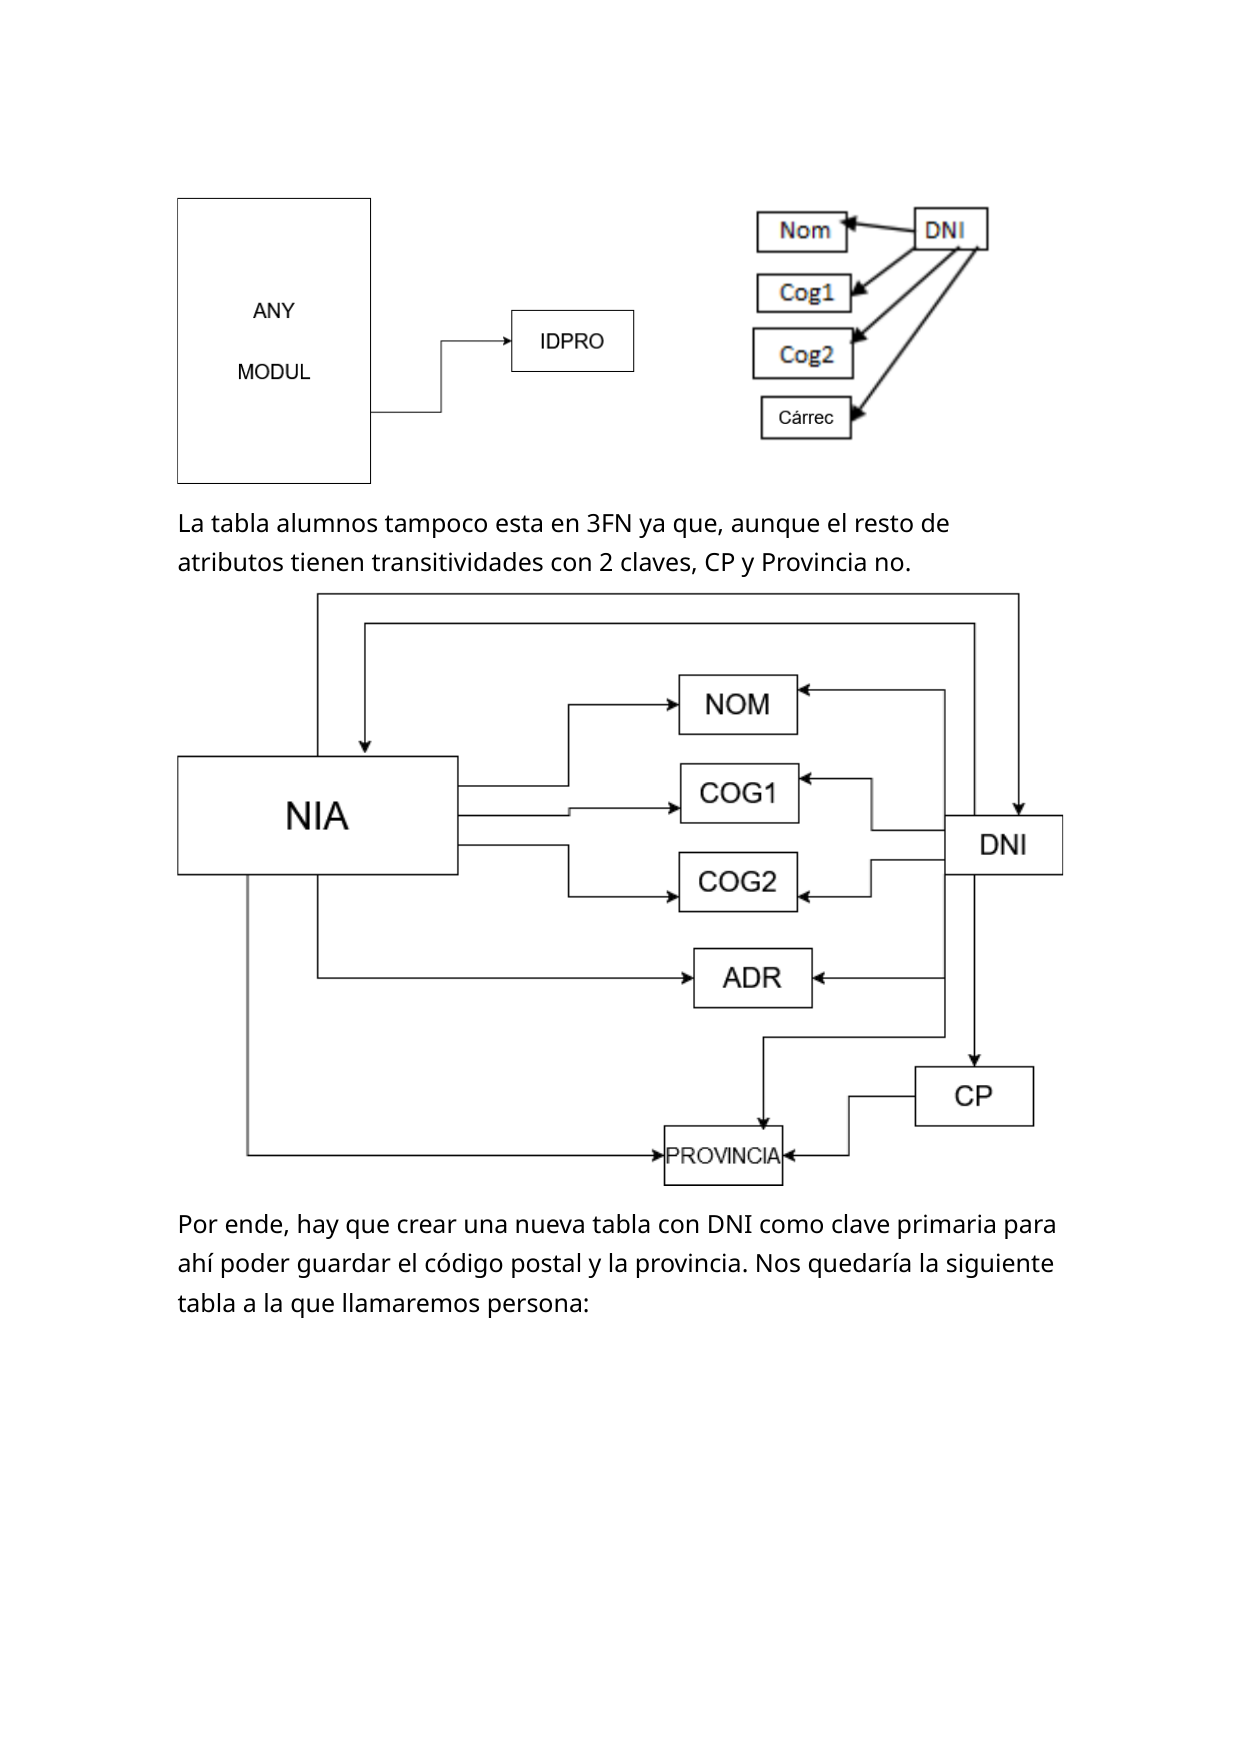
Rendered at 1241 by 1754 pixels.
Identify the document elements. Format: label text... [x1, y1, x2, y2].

picture [177, 147, 1064, 484]
picture [177, 583, 1064, 1186]
text La tabla alumnos tampoco esta en 3FN ya que, aunque el resto de atributos tienen transitividades con 2 claves, CP y Provincia no. [177, 505, 1063, 583]
text Por ende, hay que crear una nueva tabla con DNI como clave primaria para ahí poder guardar el código postal y la provincia. Nos quedaría la siguiente tabla a la que llamaremos persona: [177, 1207, 1063, 1319]
